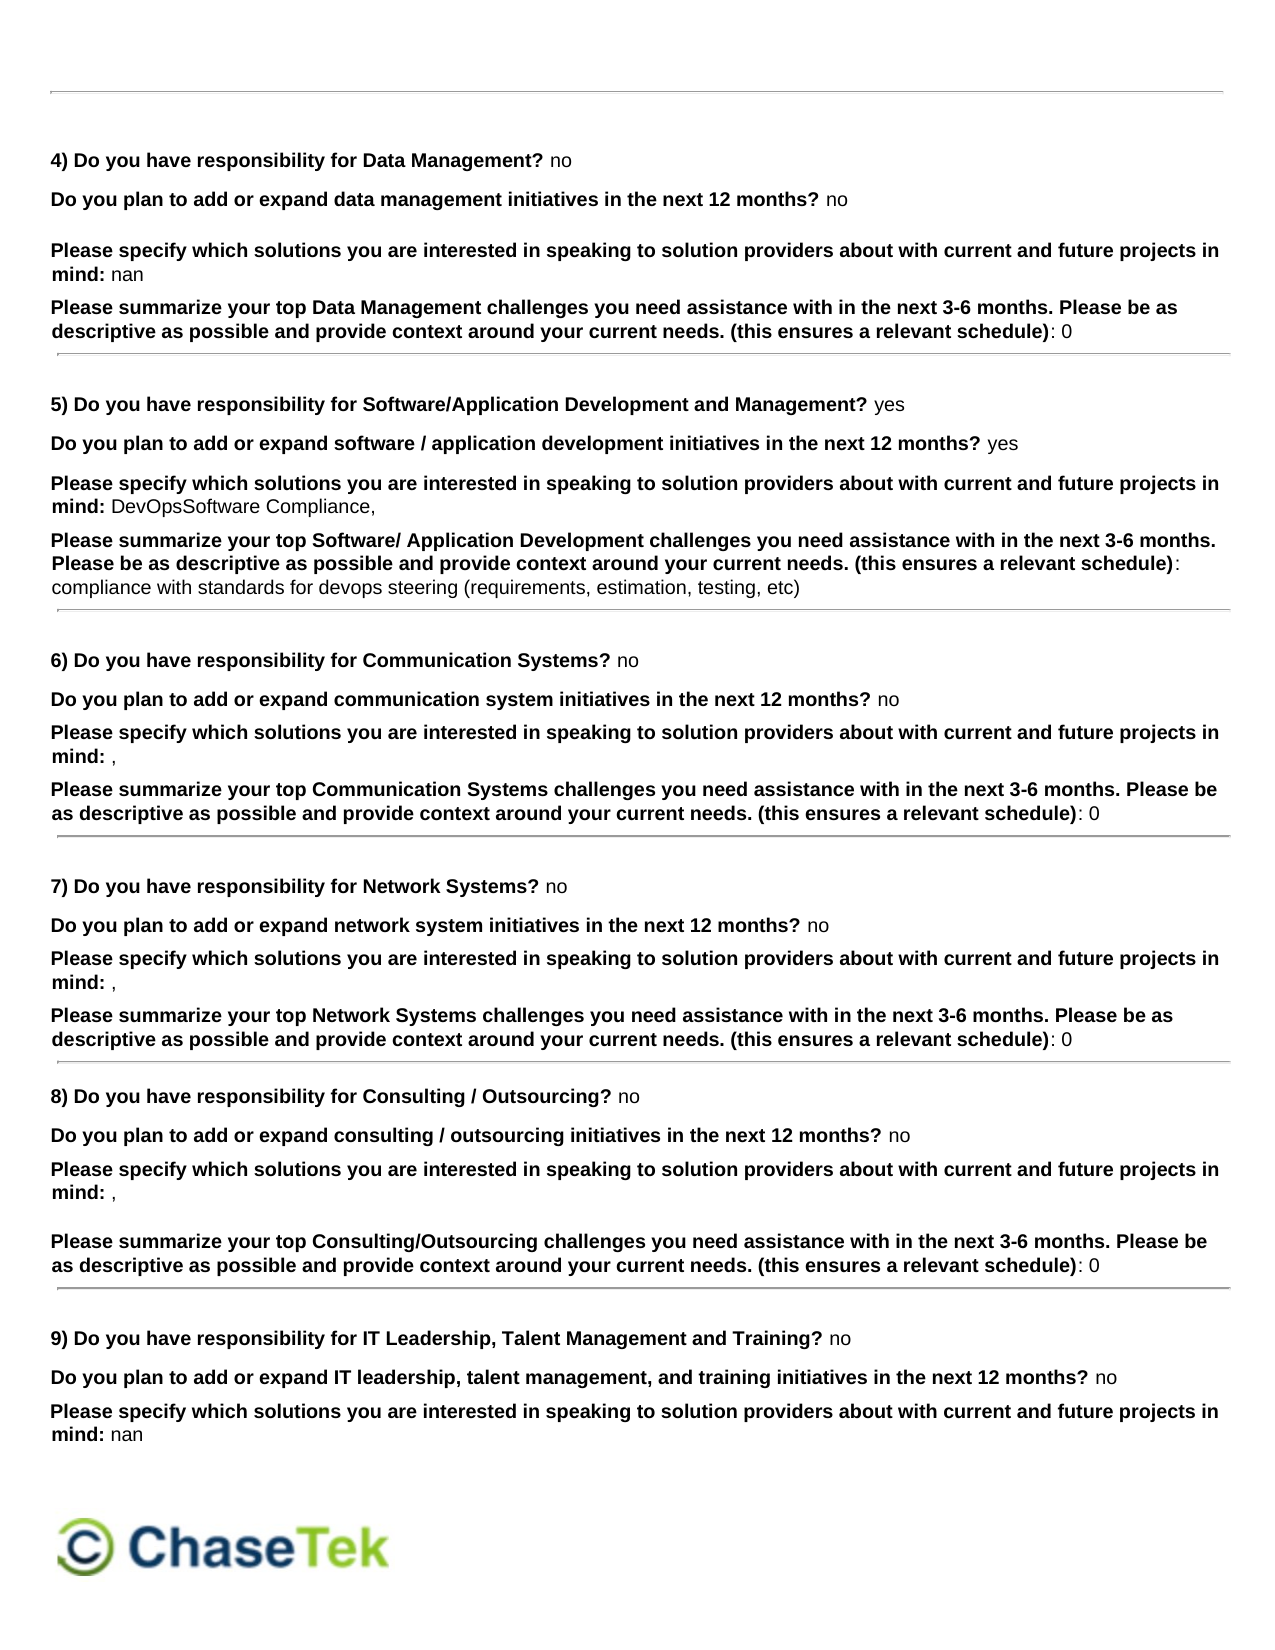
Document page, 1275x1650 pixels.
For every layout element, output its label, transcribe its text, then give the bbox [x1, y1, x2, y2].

text Please specify which solutions you are interested in speaking to solution providers about with current and future projects in mind: , [50, 947, 1222, 993]
text Please specify which solutions you are interested in speaking to solution providers about with current and future projects in mind: nan [50, 239, 1222, 285]
text Do you plan to add or expand network system initiatives in the next 12 months? no [50, 914, 1222, 936]
picture [39, 1508, 395, 1582]
text Please summarize your top Software/ Application Development challenges you need assistance with in the next 3-6 months. Please be as descriptive as possible and provide context around your current needs. (this ensures a relevant schedule): compliance with standards for devops steering (requirements, estimation, testing, etc) [50, 528, 1222, 598]
text Please specify which solutions you are interested in speaking to solution providers about with current and future projects in mind: , [50, 721, 1222, 767]
text Please specify which solutions you are interested in speaking to solution providers about with current and future projects in mind: nan [50, 1399, 1231, 1446]
text Please summarize your top Consulting/Outsourcing challenges you need assistance with in the next 3-6 months. Please be as descriptive as possible and provide context around your current needs. (this ensures a relevant schedule): 0 [50, 1230, 1222, 1276]
text Do you plan to add or expand IT leadership, talent management, and training initiatives in the next 12 months? no [50, 1366, 1222, 1389]
text Do you plan to add or expand communication system initiatives in the next 12 months? no [50, 688, 1222, 711]
text 5) Do you have responsibility for Software/Application Development and Management? yes [50, 393, 1222, 415]
text Do you plan to add or expand data management initiatives in the next 12 months? no [50, 188, 1222, 210]
text Please specify which solutions you are interested in speaking to solution providers about with current and future projects in mind: DevOpsSoftware Compliance, [50, 472, 1222, 518]
text 9) Do you have responsibility for IT Leadership, Talent Management and Training? no [50, 1327, 1222, 1350]
text Please summarize your top Network Systems challenges you need assistance with in the next 3-6 months. Please be as descriptive as possible and provide context around your current needs. (this ensures a relevant schedule): 0 [50, 1004, 1222, 1050]
text 6) Do you have responsibility for Communication Systems? no [50, 649, 1222, 672]
text 7) Do you have responsibility for Network Systems? no [50, 875, 1222, 897]
text 8) Do you have responsibility for Consulting / Outsourcing? no [50, 1085, 1222, 1108]
text 4) Do you have responsibility for Data Management? no [50, 149, 1222, 171]
text Do you plan to add or expand software / application development initiatives in the next 12 months? yes [50, 432, 1222, 455]
text Please summarize your top Data Management challenges you need assistance with in the next 3-6 months. Please be as descriptive as possible and provide context around your current needs. (this ensures a relevant schedule): 0 [50, 296, 1222, 342]
text Do you plan to add or expand consulting / outsourcing initiatives in the next 12 months? no [50, 1124, 1222, 1147]
text Please summarize your top Communication Systems challenges you need assistance with in the next 3-6 months. Please be as descriptive as possible and provide context around your current needs. (this ensures a relevant schedule): 0 [50, 778, 1222, 824]
text Please specify which solutions you are interested in speaking to solution providers about with current and future projects in mind: , [50, 1157, 1222, 1204]
